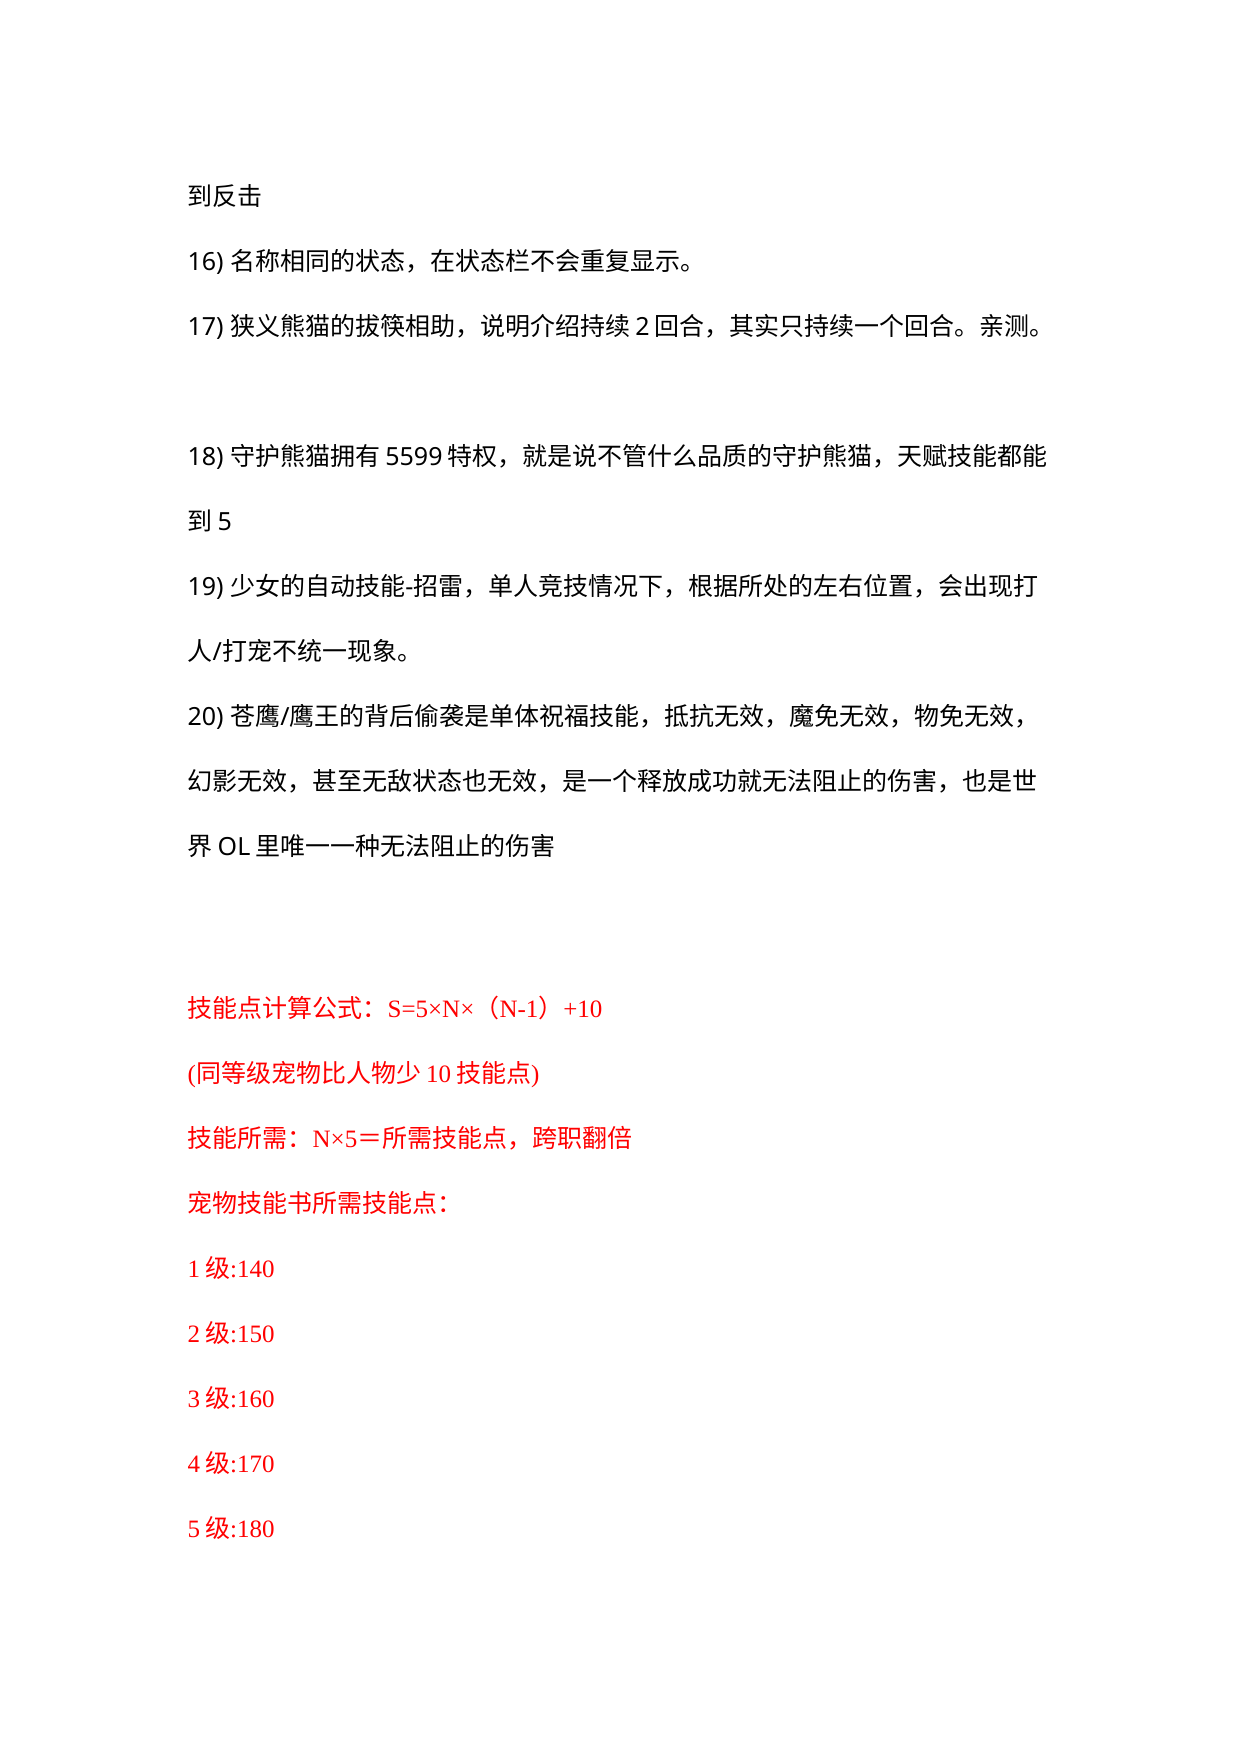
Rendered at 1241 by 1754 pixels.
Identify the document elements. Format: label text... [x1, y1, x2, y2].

text 技能所需：N×5＝所需技能点，跨职翻倍 [187, 1104, 1053, 1169]
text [187, 162, 1053, 877]
text 4级:170 [187, 1429, 1053, 1494]
text 5级:180 [187, 1494, 1053, 1559]
text 2级:150 [187, 1299, 1053, 1364]
text 3级:160 [187, 1364, 1053, 1429]
text 宠物技能书所需技能点： [187, 1169, 1053, 1234]
text 技能点计算公式：S=5×N×（N-1）+10 [187, 974, 1053, 1039]
text 1级:140 [187, 1234, 1053, 1299]
text (同等级宠物比人物少10技能点) [187, 1039, 1053, 1104]
